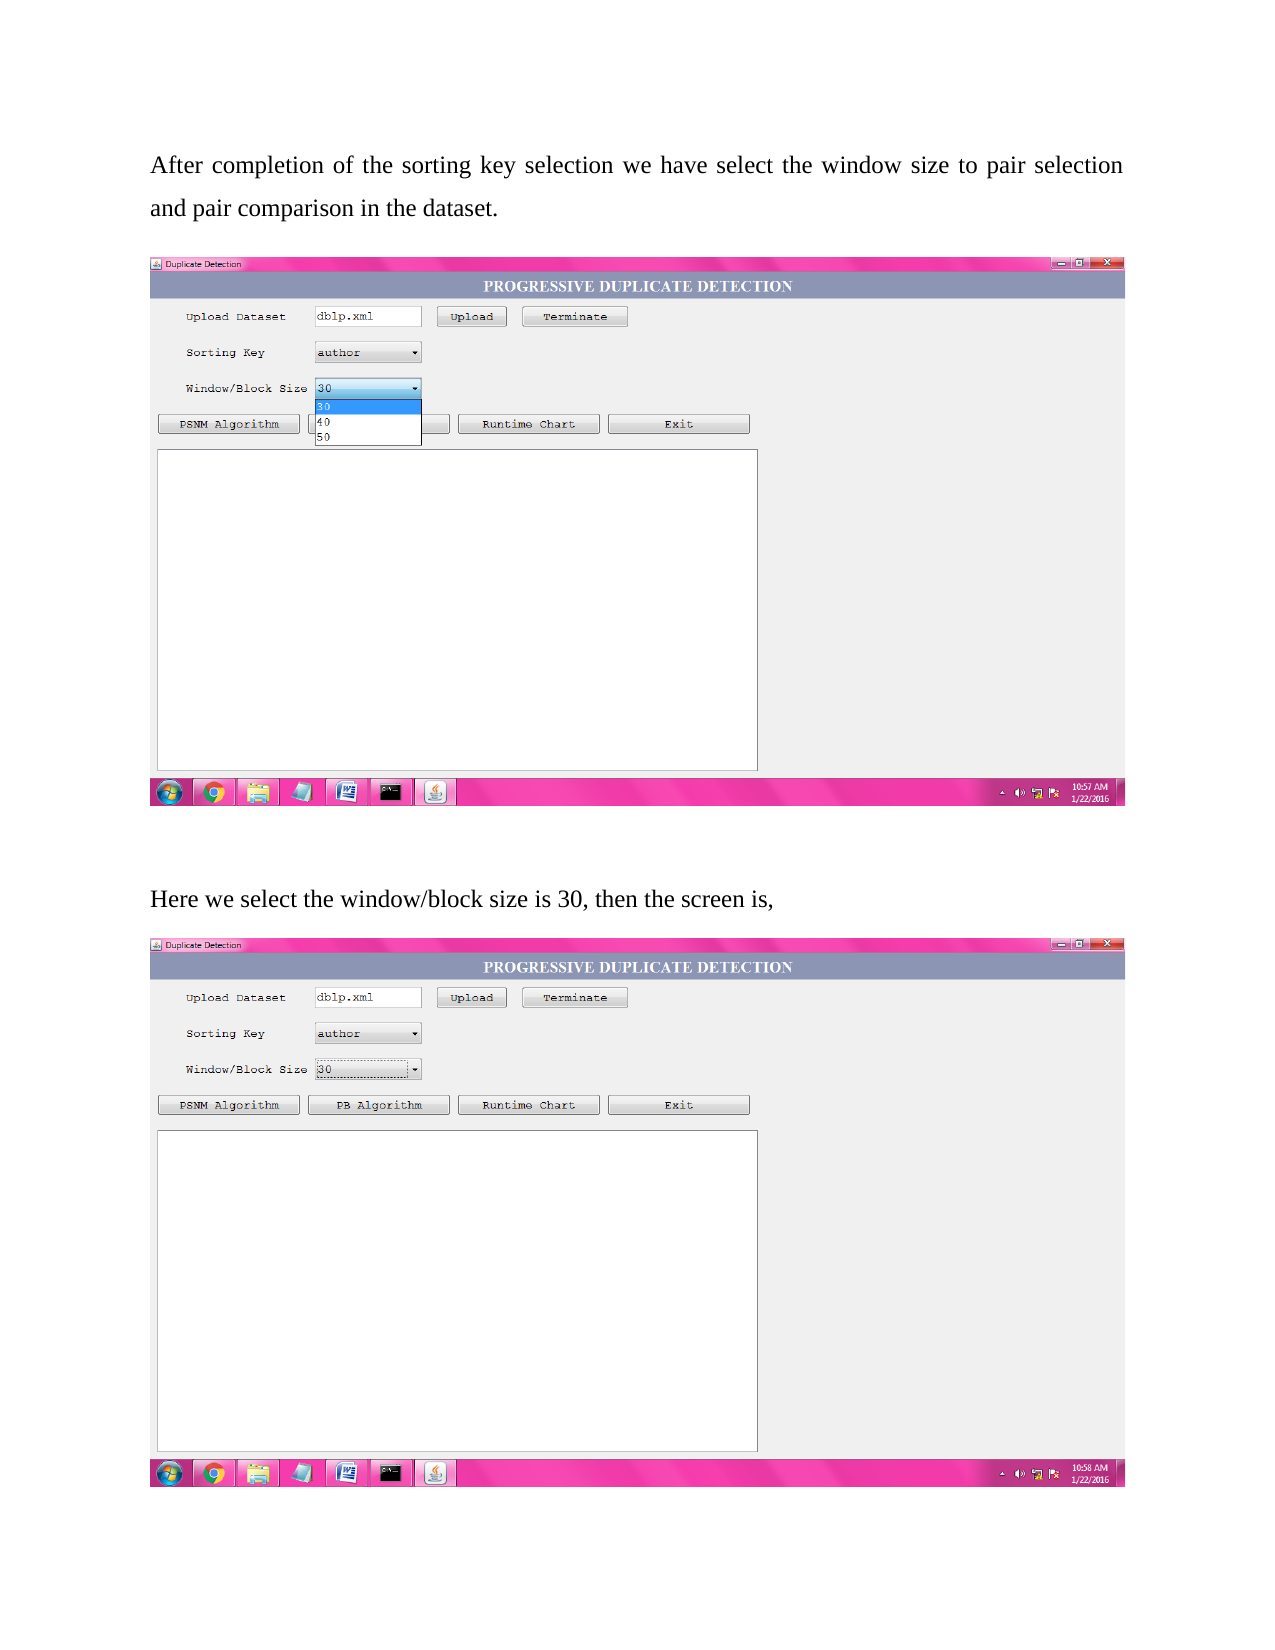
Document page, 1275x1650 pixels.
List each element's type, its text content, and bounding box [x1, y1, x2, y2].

picture [150, 938, 1125, 1487]
text Here we select the window/block size is 30, then the screen is, [150, 884, 1125, 913]
picture [150, 257, 1125, 806]
text After completion of the sorting key selection we have select the window size to pair selection and pair comparison in the dataset. [150, 150, 1125, 222]
